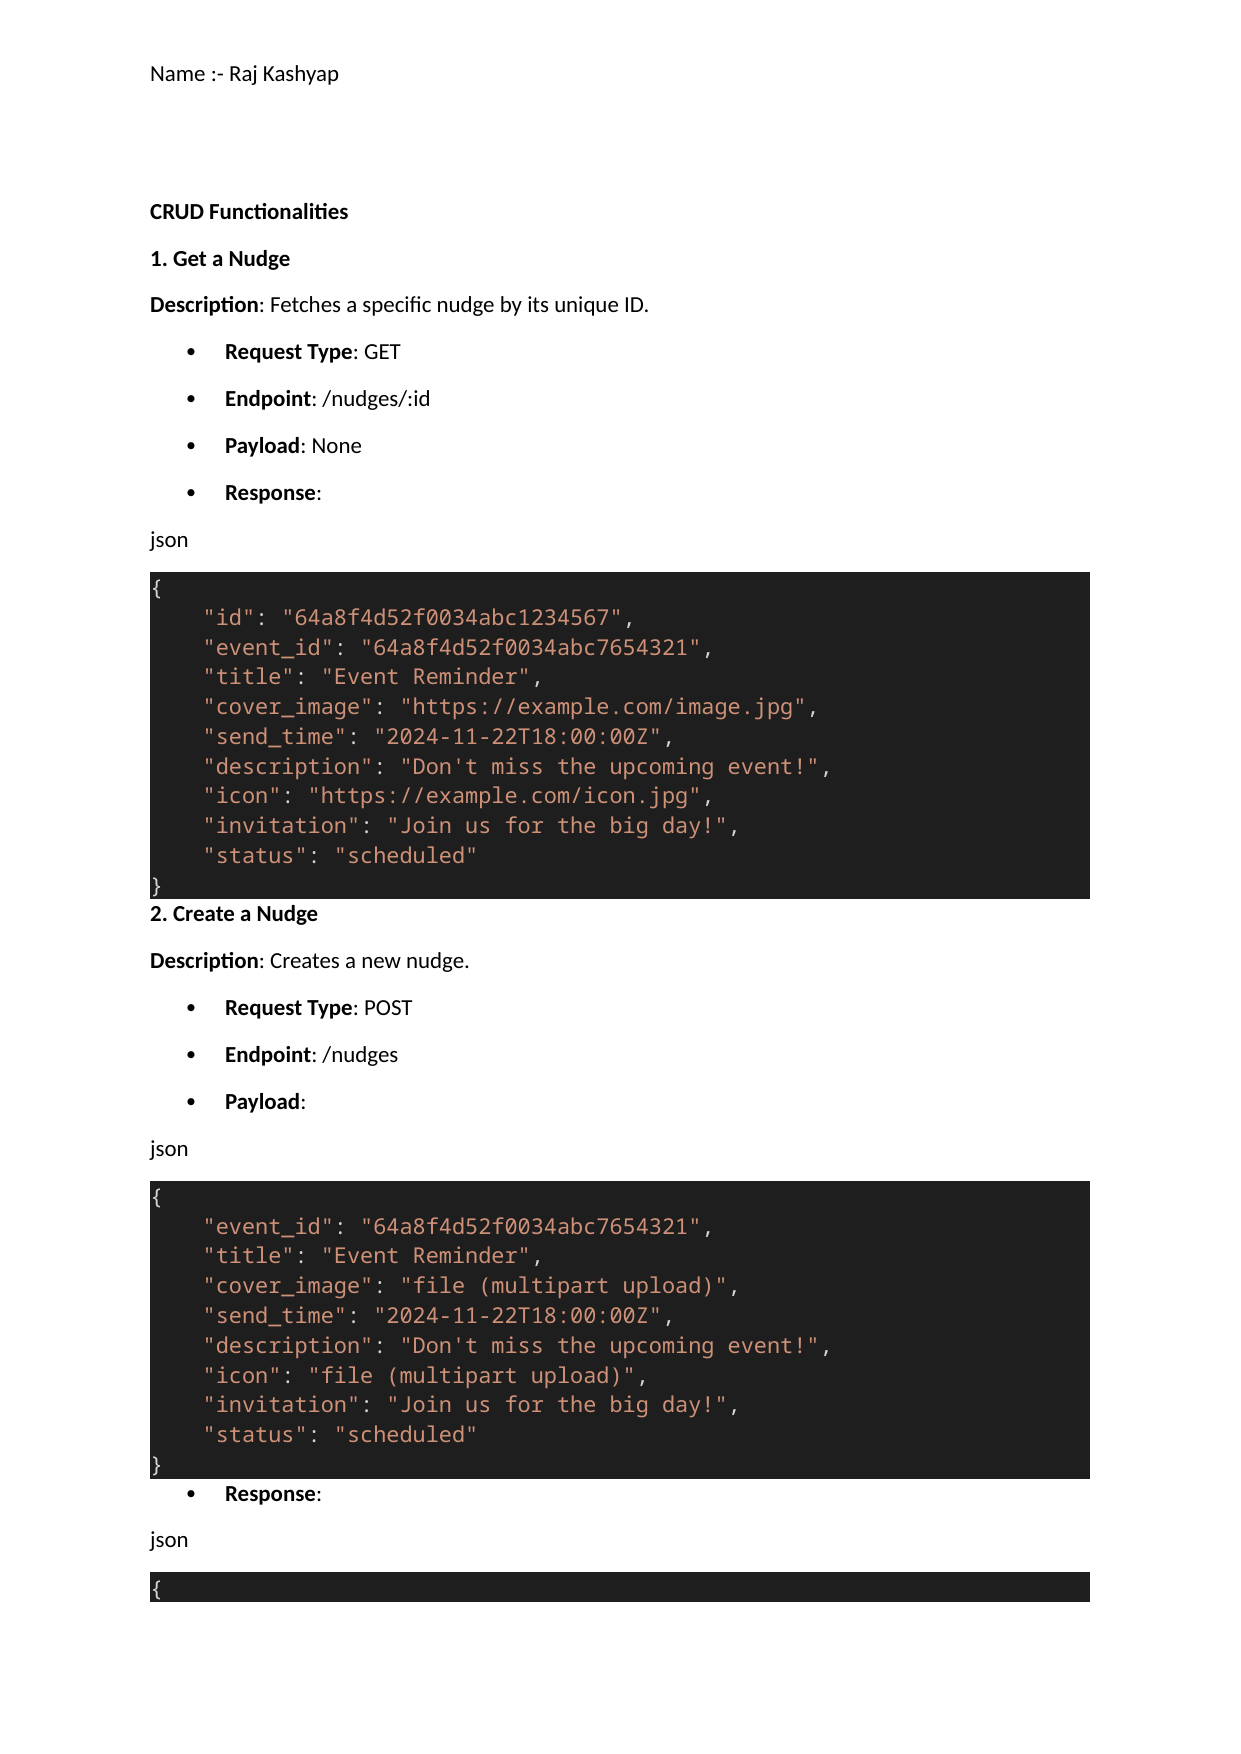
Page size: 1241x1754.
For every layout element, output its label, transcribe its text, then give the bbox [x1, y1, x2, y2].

text "description": "Don't miss the upcoming event!", [150, 1330, 1090, 1359]
list Payload: None [187, 431, 1090, 459]
text "status": "scheduled" [150, 840, 1090, 870]
text json [150, 1526, 1090, 1554]
text CRUD Functionalities [150, 197, 1090, 225]
text { [150, 572, 1090, 602]
list Payload: [187, 1087, 1090, 1115]
text 2. Create a Nudge [150, 899, 1090, 928]
list Response: [187, 1479, 1090, 1507]
text "status": "scheduled" [150, 1419, 1090, 1449]
text { [150, 1181, 1090, 1211]
text "event_id": "64a8f4d52f0034abc7654321", [150, 1211, 1090, 1240]
text "send_time": "2024-11-22T18:00:00Z", [150, 721, 1090, 751]
text "invitation": "Join us for the big day!", [150, 1389, 1090, 1419]
text 1. Get a Nudge [150, 244, 1090, 272]
text "icon": "file (multipart upload)", [150, 1359, 1090, 1389]
list Endpoint: /nudges [187, 1040, 1090, 1068]
text { [150, 1572, 1090, 1602]
text "title": "Event Reminder", [150, 661, 1090, 691]
text "send_time": "2024-11-22T18:00:00Z", [150, 1300, 1090, 1330]
text Description: Fetches a specific nudge by its unique ID. [150, 291, 1090, 319]
list Request Type: GET [187, 337, 1090, 366]
text } [150, 870, 1090, 899]
text json [150, 525, 1090, 553]
text } [150, 1449, 1090, 1479]
text "description": "Don't miss the upcoming event!", [150, 751, 1090, 780]
text "id": "64a8f4d52f0034abc1234567", [150, 602, 1090, 631]
list Endpoint: /nudges/:id [187, 384, 1090, 412]
text "icon": "https://example.com/icon.jpg", [150, 780, 1090, 810]
text "invitation": "Join us for the big day!", [150, 810, 1090, 840]
text "cover_image": "https://example.com/image.jpg", [150, 691, 1090, 721]
text "cover_image": "file (multipart upload)", [150, 1270, 1090, 1300]
text Description: Creates a new nudge. [150, 946, 1090, 974]
list Request Type: POST [187, 993, 1090, 1021]
text "title": "Event Reminder", [150, 1240, 1090, 1270]
text json [150, 1134, 1090, 1162]
text "event_id": "64a8f4d52f0034abc7654321", [150, 631, 1090, 661]
list Response: [187, 478, 1090, 506]
